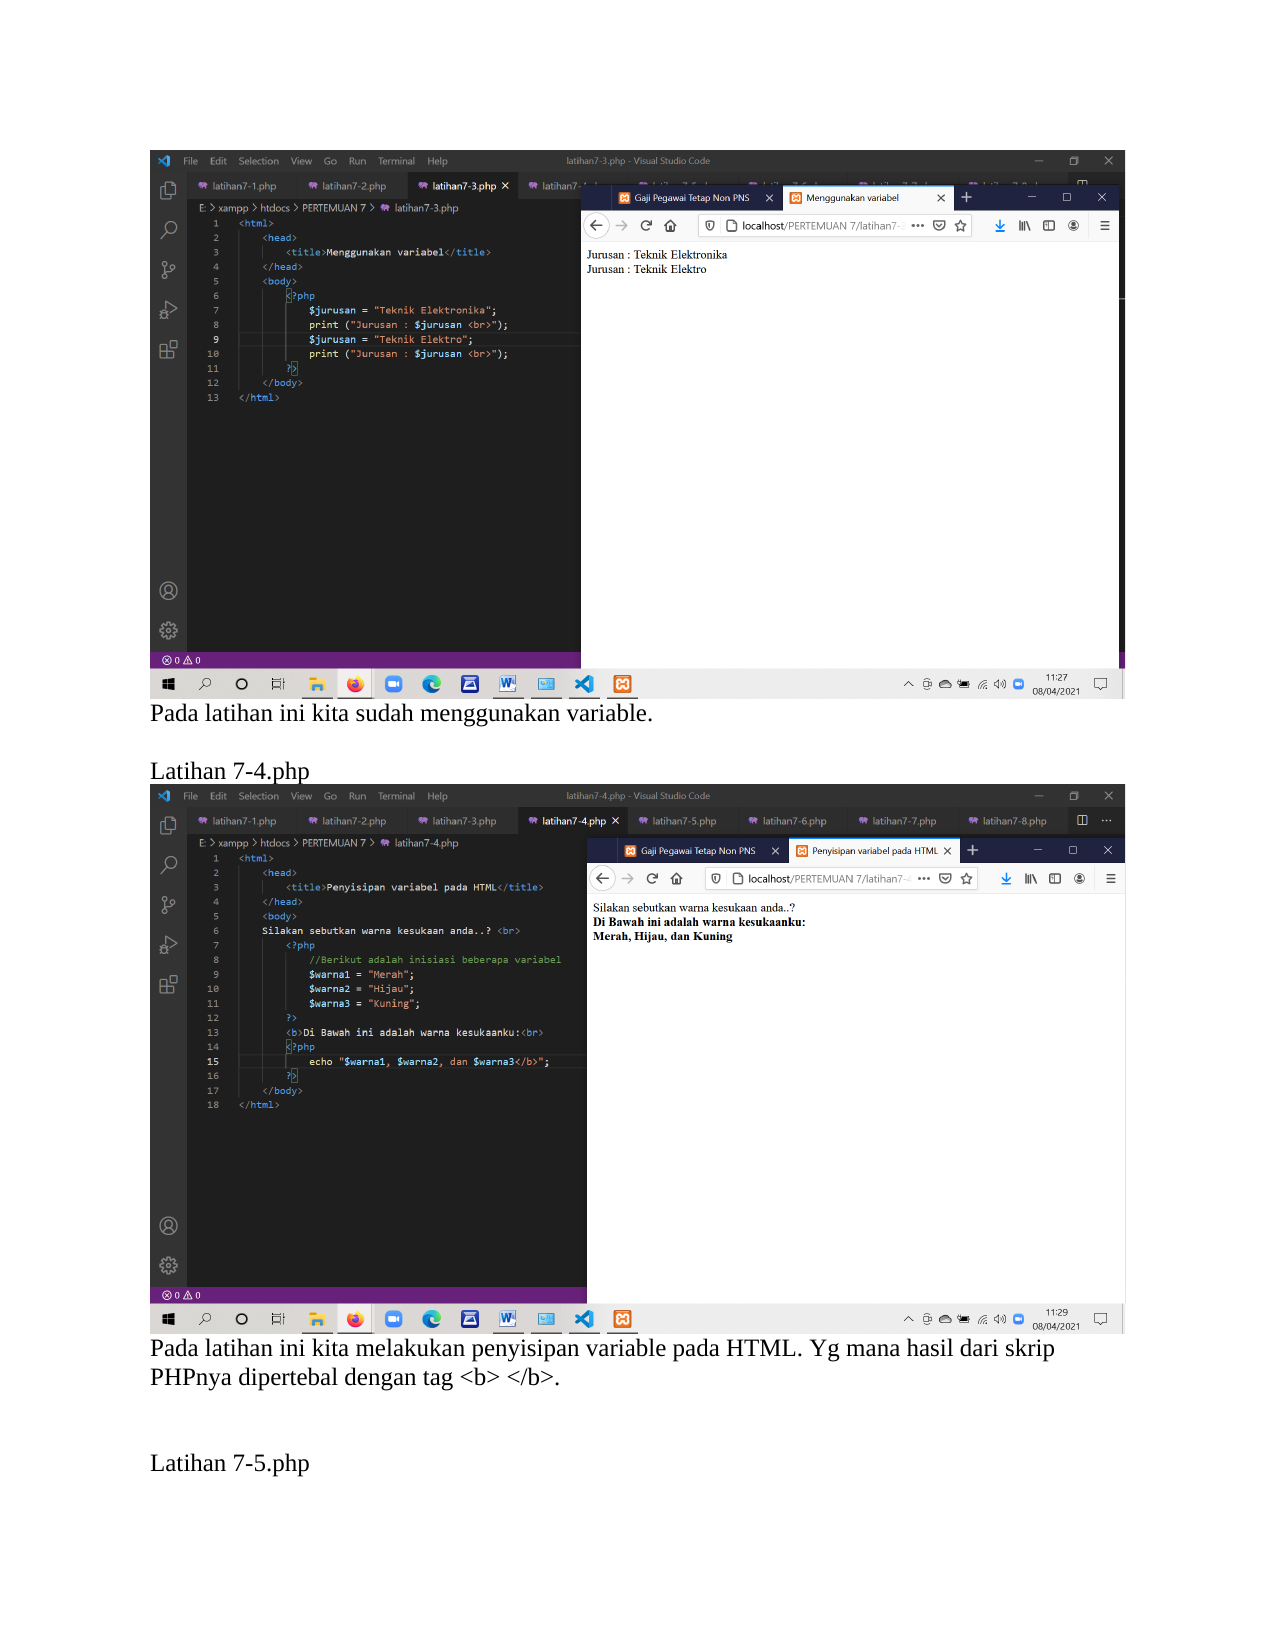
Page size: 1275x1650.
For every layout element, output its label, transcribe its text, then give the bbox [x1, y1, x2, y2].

picture [150, 784, 1125, 1334]
text Latihan 7-4.php [150, 756, 1125, 784]
text Latihan 7-5.php [150, 1448, 1125, 1477]
picture [150, 150, 1125, 699]
text Pada latihan ini kita melakukan penyisipan variable pada HTML. Yg mana hasil dari skrip PHPnya dipertebal dengan tag <b> </b>. [150, 1334, 1125, 1391]
text Pada latihan ini kita sudah menggunakan variable. [150, 699, 1125, 727]
